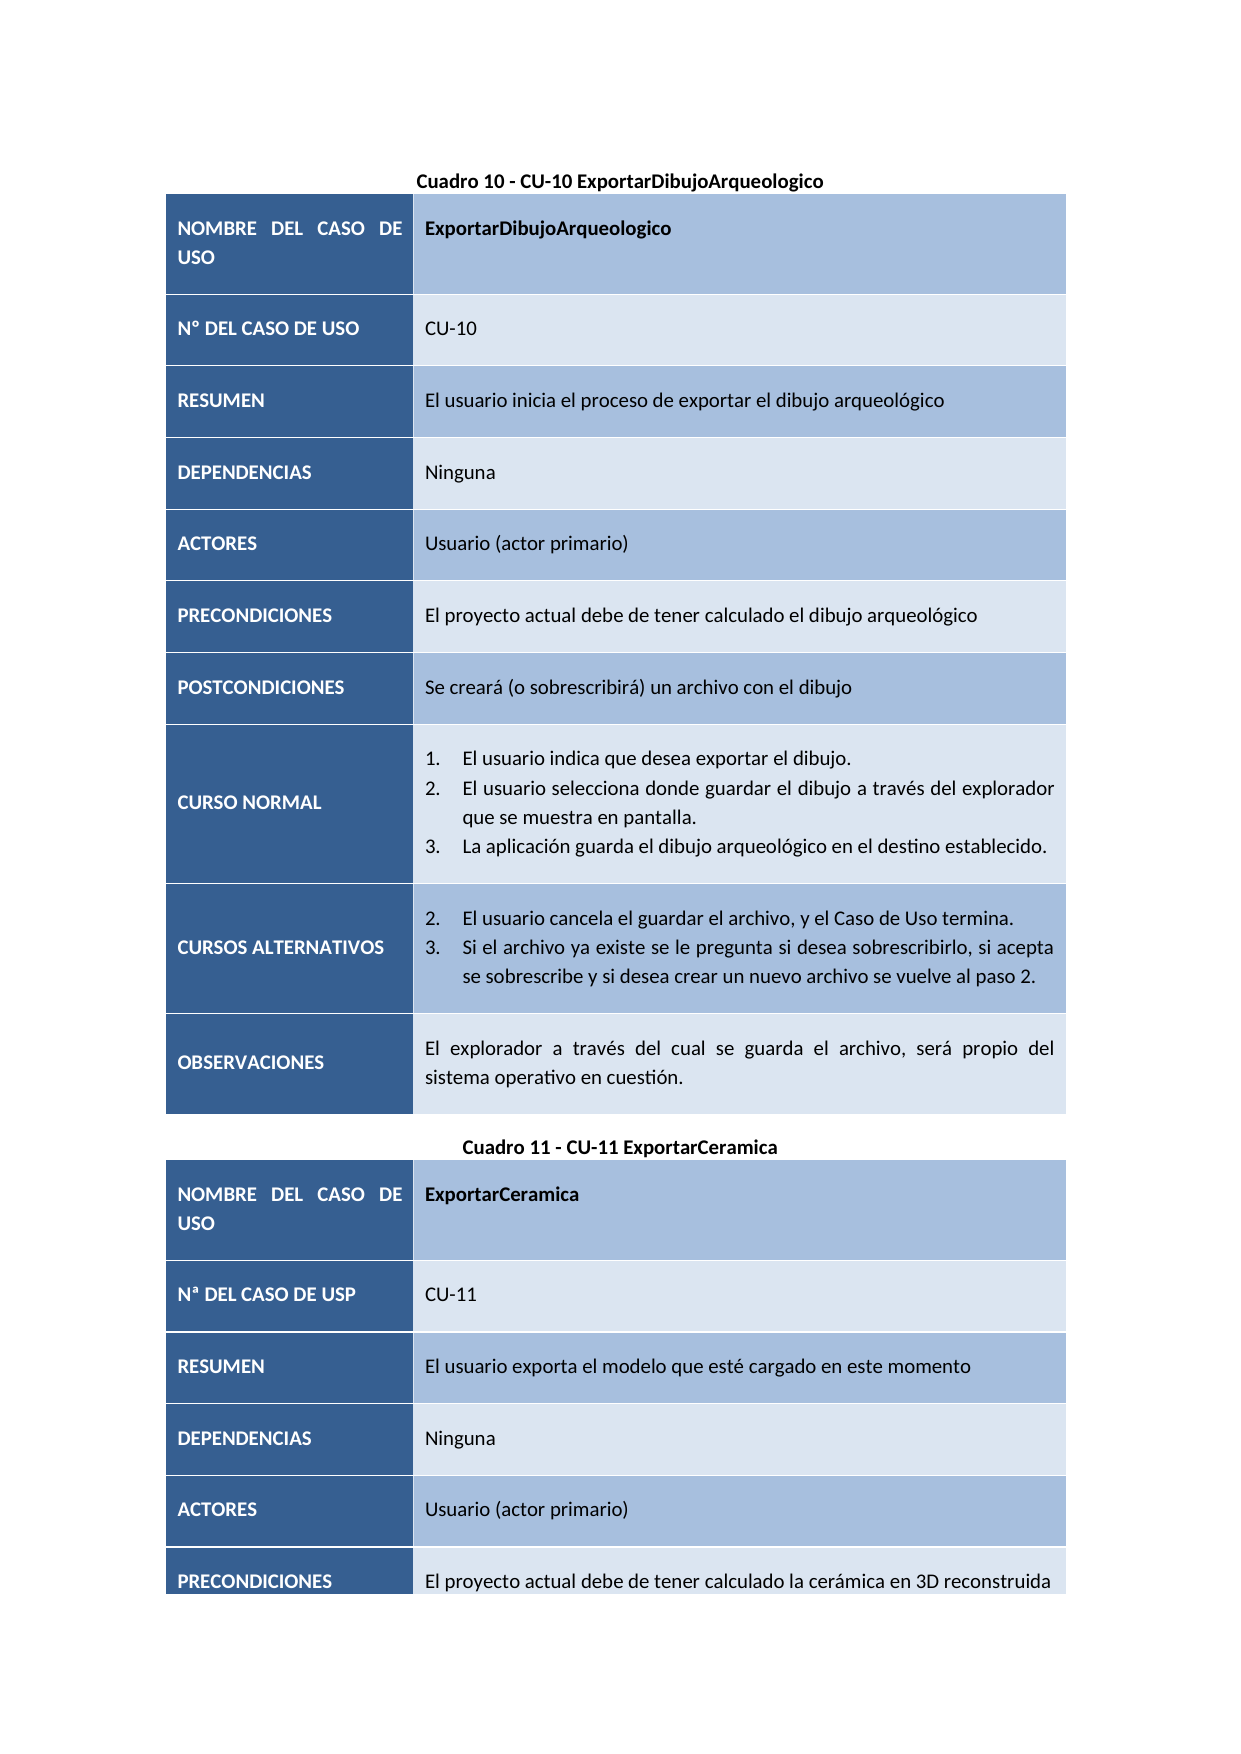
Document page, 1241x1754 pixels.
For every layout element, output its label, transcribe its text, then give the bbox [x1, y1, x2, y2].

table_cell Usuario (actor primario) [414, 510, 1066, 580]
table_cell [414, 1548, 1066, 1594]
table_cell Ninguna [414, 438, 1066, 509]
table_cell El proyecto actual debe de tener calculado el dibujo arqueológico [414, 581, 1066, 652]
table_cell El usuario indica que desea exportar el dibujo. El usuario selecciona donde guardar el dibujo a través del explorador que se muestra en pantalla. La aplicación guarda el dibujo arqueológico en el destino establecido. [414, 725, 1066, 883]
table_cell ACTORES [166, 510, 413, 580]
table_cell CURSOS ALTERNATIVOS [166, 884, 413, 1013]
table_cell DEPENDENCIAS [166, 438, 413, 509]
table_cell Usuario (actor primario) [414, 1476, 1066, 1546]
table_header NOMBRE DEL CASO DE USO [166, 194, 413, 294]
table_cell Nª DEL CASO DE USP [166, 1261, 413, 1331]
table_cell CU-11 [414, 1261, 1066, 1331]
table_cell El usuario cancela el guardar el archivo, y el Caso de Uso termina. Si el archivo ya existe se le pregunta si desea sobrescribirlo, si acepta se sobrescribe y si desea crear un nuevo archivo se vuelve al paso 2. [414, 884, 1066, 1013]
table_cell El usuario exporta el modelo que esté cargado en este momento [414, 1333, 1066, 1403]
table_header ExportarDibujoArqueologico [414, 194, 1066, 294]
table_header ExportarCeramica [414, 1160, 1066, 1260]
table_cell OBSERVACIONES [166, 1014, 413, 1114]
table_cell RESUMEN [166, 366, 413, 437]
table_cell Ninguna [414, 1404, 1066, 1475]
table_cell PRECONDICIONES [166, 581, 413, 652]
text CU-11 ExportarCeramica [177, 1134, 1063, 1160]
table_cell POSTCONDICIONES [166, 653, 413, 724]
table_cell El usuario inicia el proceso de exportar el dibujo arqueológico [414, 366, 1066, 437]
text CU-10 ExportarDibujoArqueologico [177, 168, 1063, 194]
table_cell DEPENDENCIAS [166, 1404, 413, 1475]
table_cell CU-10 [414, 295, 1066, 365]
table_cell ACTORES [166, 1476, 413, 1546]
table_cell Nº DEL CASO DE USO [166, 295, 413, 365]
table_cell Se creará (o sobrescribirá) un archivo con el dibujo [414, 653, 1066, 724]
table_cell PRECONDICIONES [166, 1548, 413, 1594]
table_cell CURSO NORMAL [166, 725, 413, 883]
table_header NOMBRE DEL CASO DE USO [166, 1160, 413, 1260]
table_cell El explorador a través del cual se guarda el archivo, será propio del sistema operativo en cuestión. [414, 1014, 1066, 1114]
table_cell RESUMEN [166, 1333, 413, 1403]
